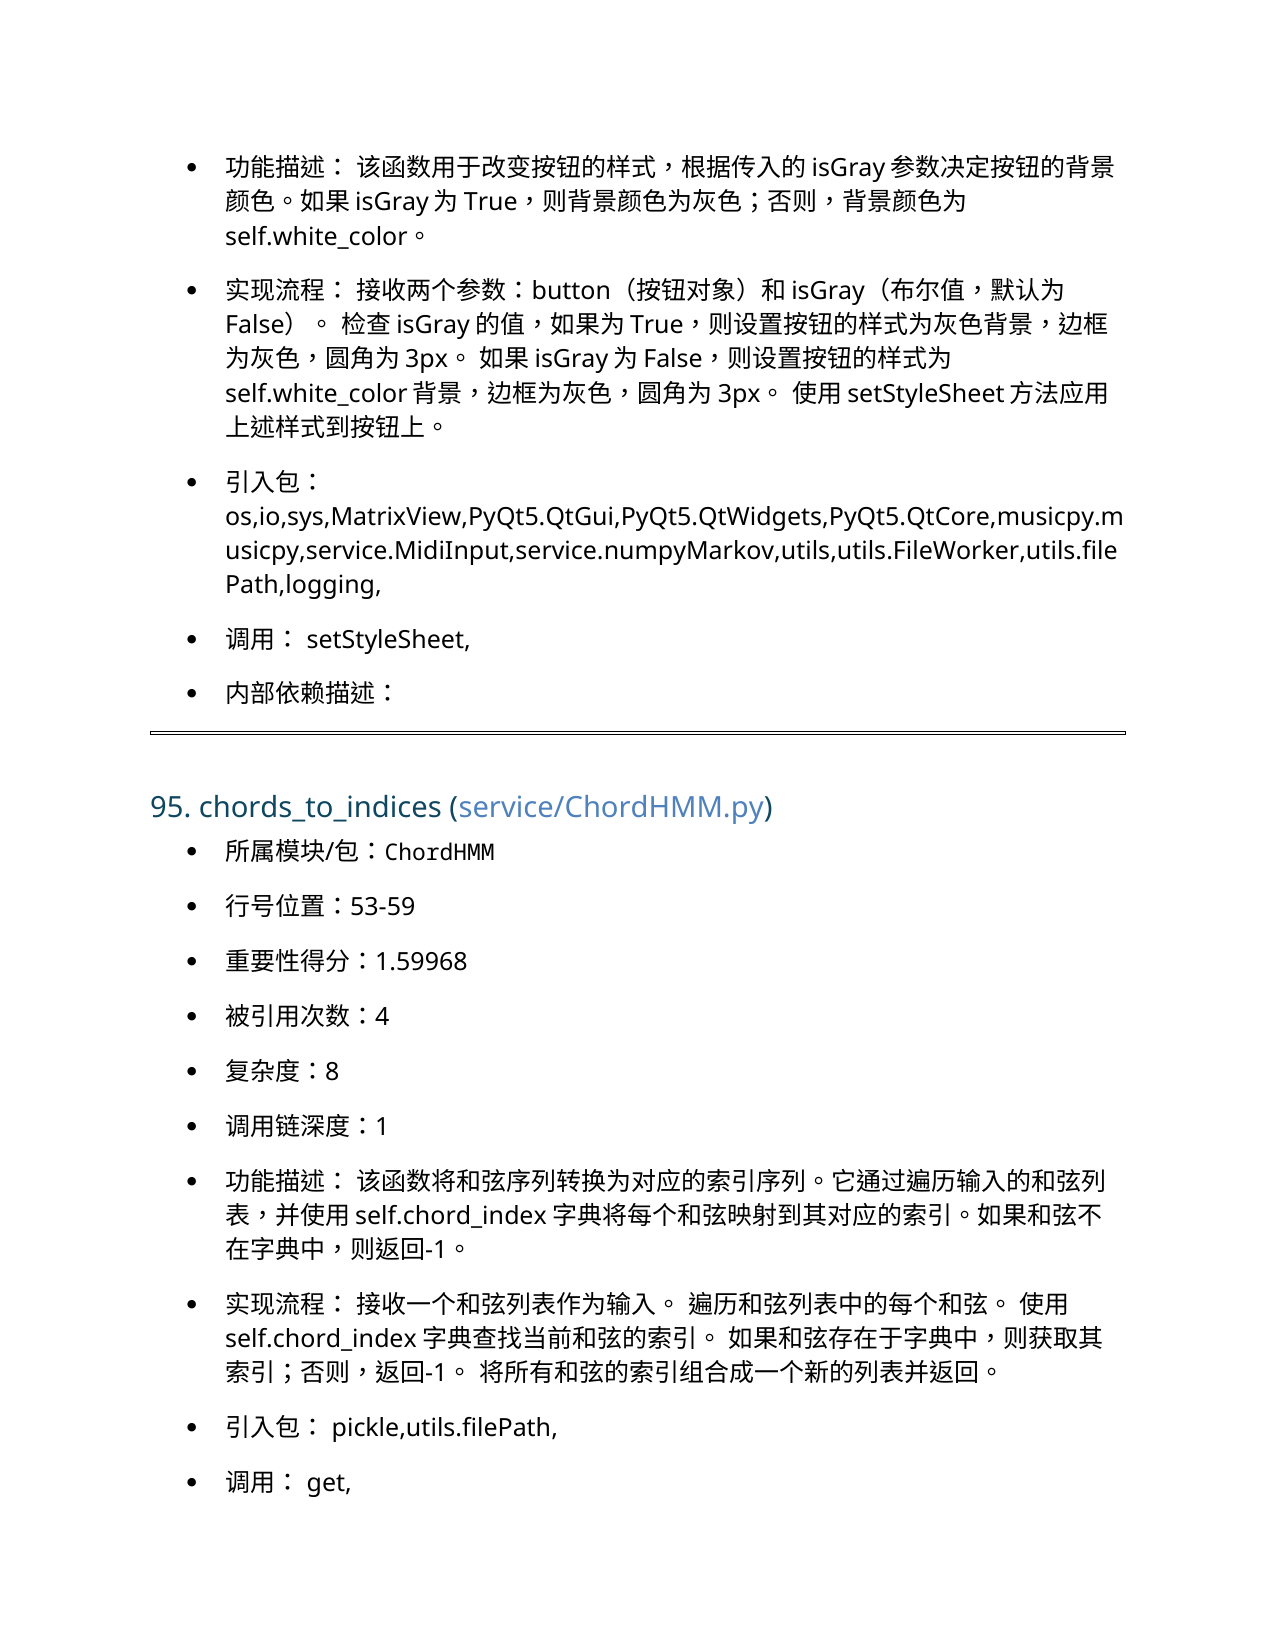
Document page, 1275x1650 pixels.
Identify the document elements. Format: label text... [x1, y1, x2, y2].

list 功能描述： 该函数将和弦序列转换为对应的索引序列。它通过遍历输入的和弦列表，并使用self.chord_index字典将每个和弦映射到其对应的索引。如果和弦不在字典中，则返回-1。 [187, 1163, 1125, 1266]
list 行号位置：53-59 [187, 889, 1125, 923]
list 调用： setStyleSheet, [187, 621, 1125, 655]
list 调用： get, [187, 1464, 1125, 1498]
list 复杂度：8 [187, 1053, 1125, 1088]
list 功能描述： 该函数用于改变按钮的样式，根据传入的isGray参数决定按钮的背景颜色。如果isGray为True，则背景颜色为灰色；否则，背景颜色为self.white_color。 [187, 150, 1125, 252]
list 被引用次数：4 [187, 999, 1125, 1033]
list 调用链深度：1 [187, 1108, 1125, 1142]
list 实现流程： 接收一个和弦列表作为输入。 遍历和弦列表中的每个和弦。 使用self.chord_index字典查找当前和弦的索引。 如果和弦存在于字典中，则获取其索引；否则，返回-1。 将所有和弦的索引组合成一个新的列表并返回。 [187, 1286, 1125, 1388]
list 实现流程： 接收两个参数：button（按钮对象）和isGray（布尔值，默认为False）。 检查isGray的值，如果为True，则设置按钮的样式为灰色背景，边框为灰色，圆角为3px。 如果isGray为False，则设置按钮的样式为self.white_color背景，边框为灰色，圆角为3px。 使用setStyleSheet方法应用上述样式到按钮上。 [187, 273, 1125, 443]
list 所属模块/包：ChordHMM [187, 834, 1125, 868]
list 内部依赖描述： [187, 676, 1125, 710]
list 重要性得分：1.59968 [187, 944, 1125, 978]
list 引入包： pickle,utils.filePath, [187, 1409, 1125, 1443]
list 引入包： os,io,sys,MatrixView,PyQt5.QtGui,PyQt5.QtWidgets,PyQt5.QtCore,musicpy.musicpy,service.MidiInput,service.numpyMarkov,utils,utils.FileWorker,utils.filePath,logging, [187, 464, 1125, 600]
subtitle 95. chords_to_indices (service/ChordHMM.py) [150, 786, 1125, 826]
